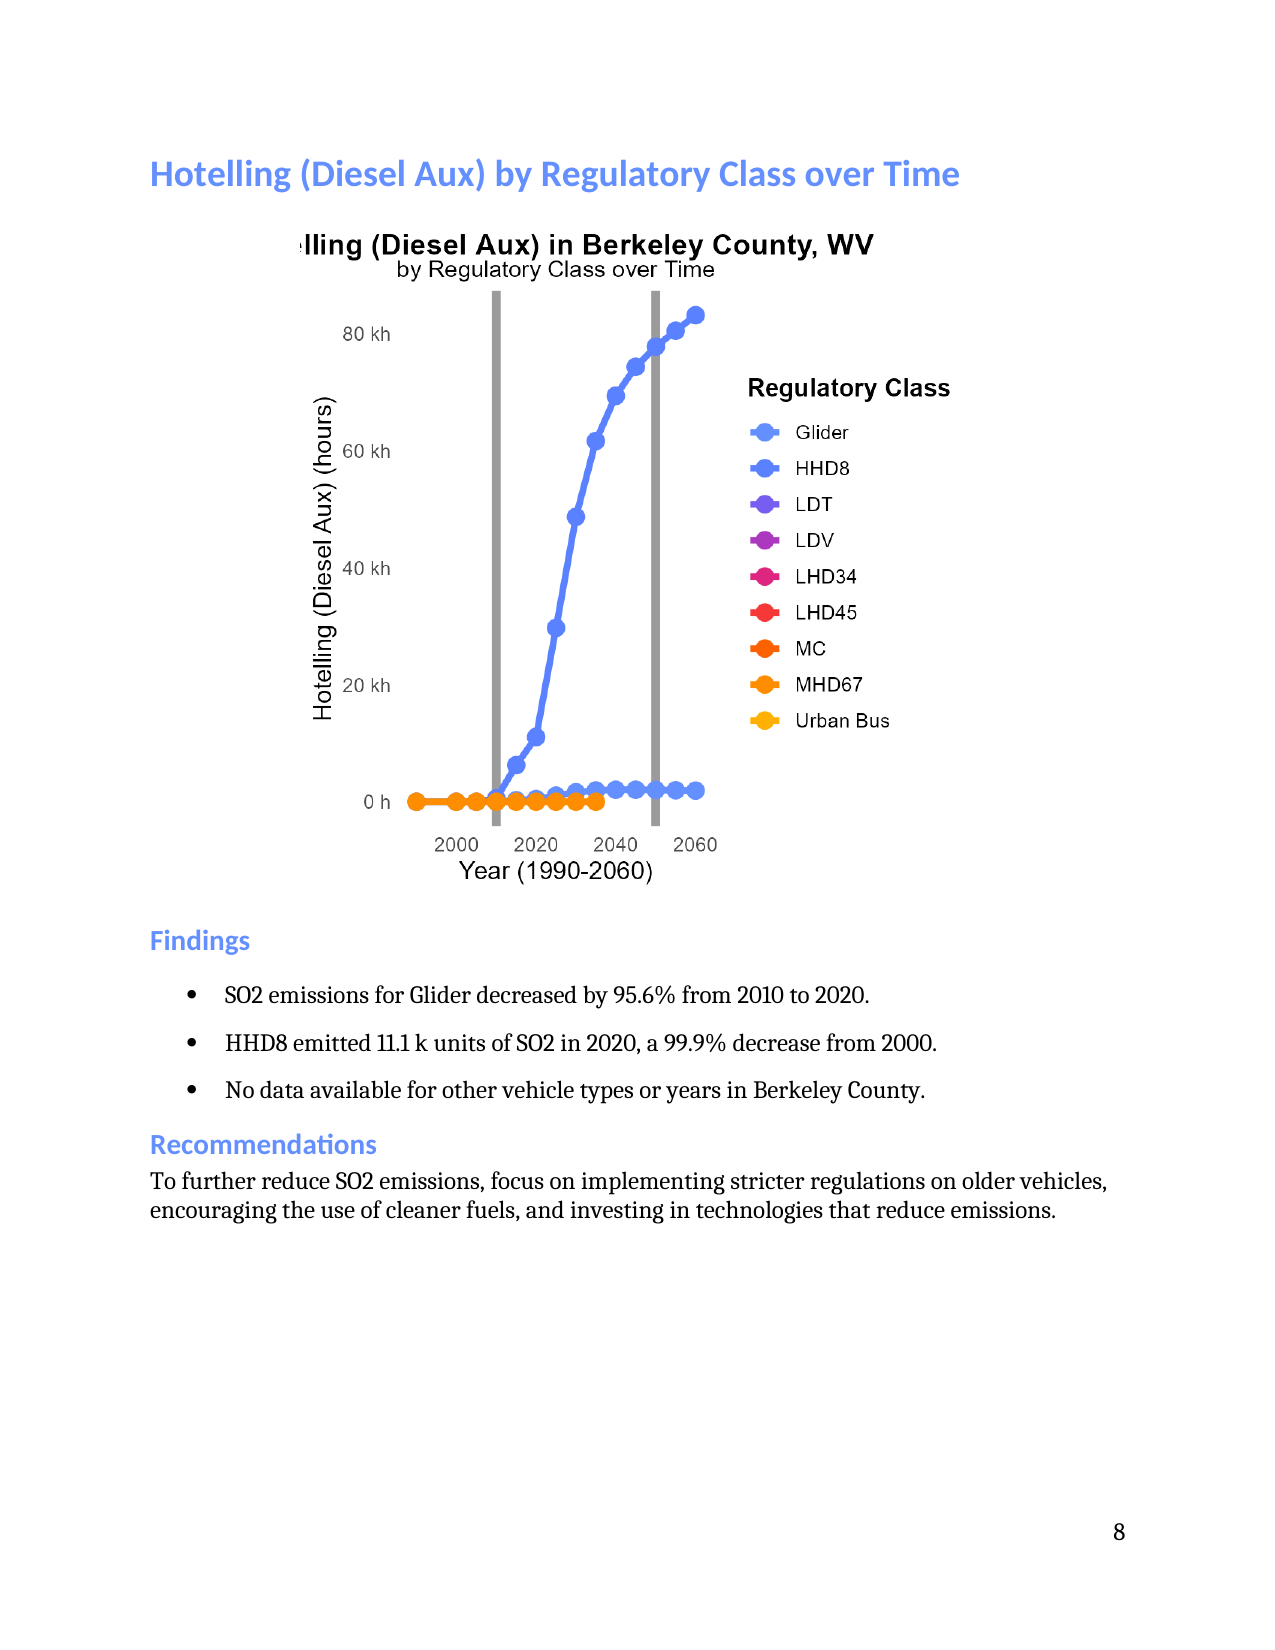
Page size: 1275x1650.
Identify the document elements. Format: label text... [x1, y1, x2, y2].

text HHD8 emitted 11.1 k units of SO2 in 2020, a 99.9% decrease from 2000. [187, 1029, 1125, 1057]
subtitle Hotelling (Diesel Aux) by Regulatory Class over Time [150, 150, 1125, 196]
text No data available for other vehicle types or years in Berkeley County. [187, 1076, 1125, 1105]
subtitle Findings [150, 922, 1125, 957]
text To further reduce SO2 emissions, focus on implementing stricter regulations on older vehicles, encouraging the use of cleaner fuels, and investing in technologies that reduce emissions. [150, 1167, 1125, 1224]
text SO2 emissions for Glider decreased by 95.6% from 2010 to 2020. [187, 981, 1125, 1010]
subtitle Recommendations [150, 1126, 1125, 1161]
picture [300, 221, 976, 897]
